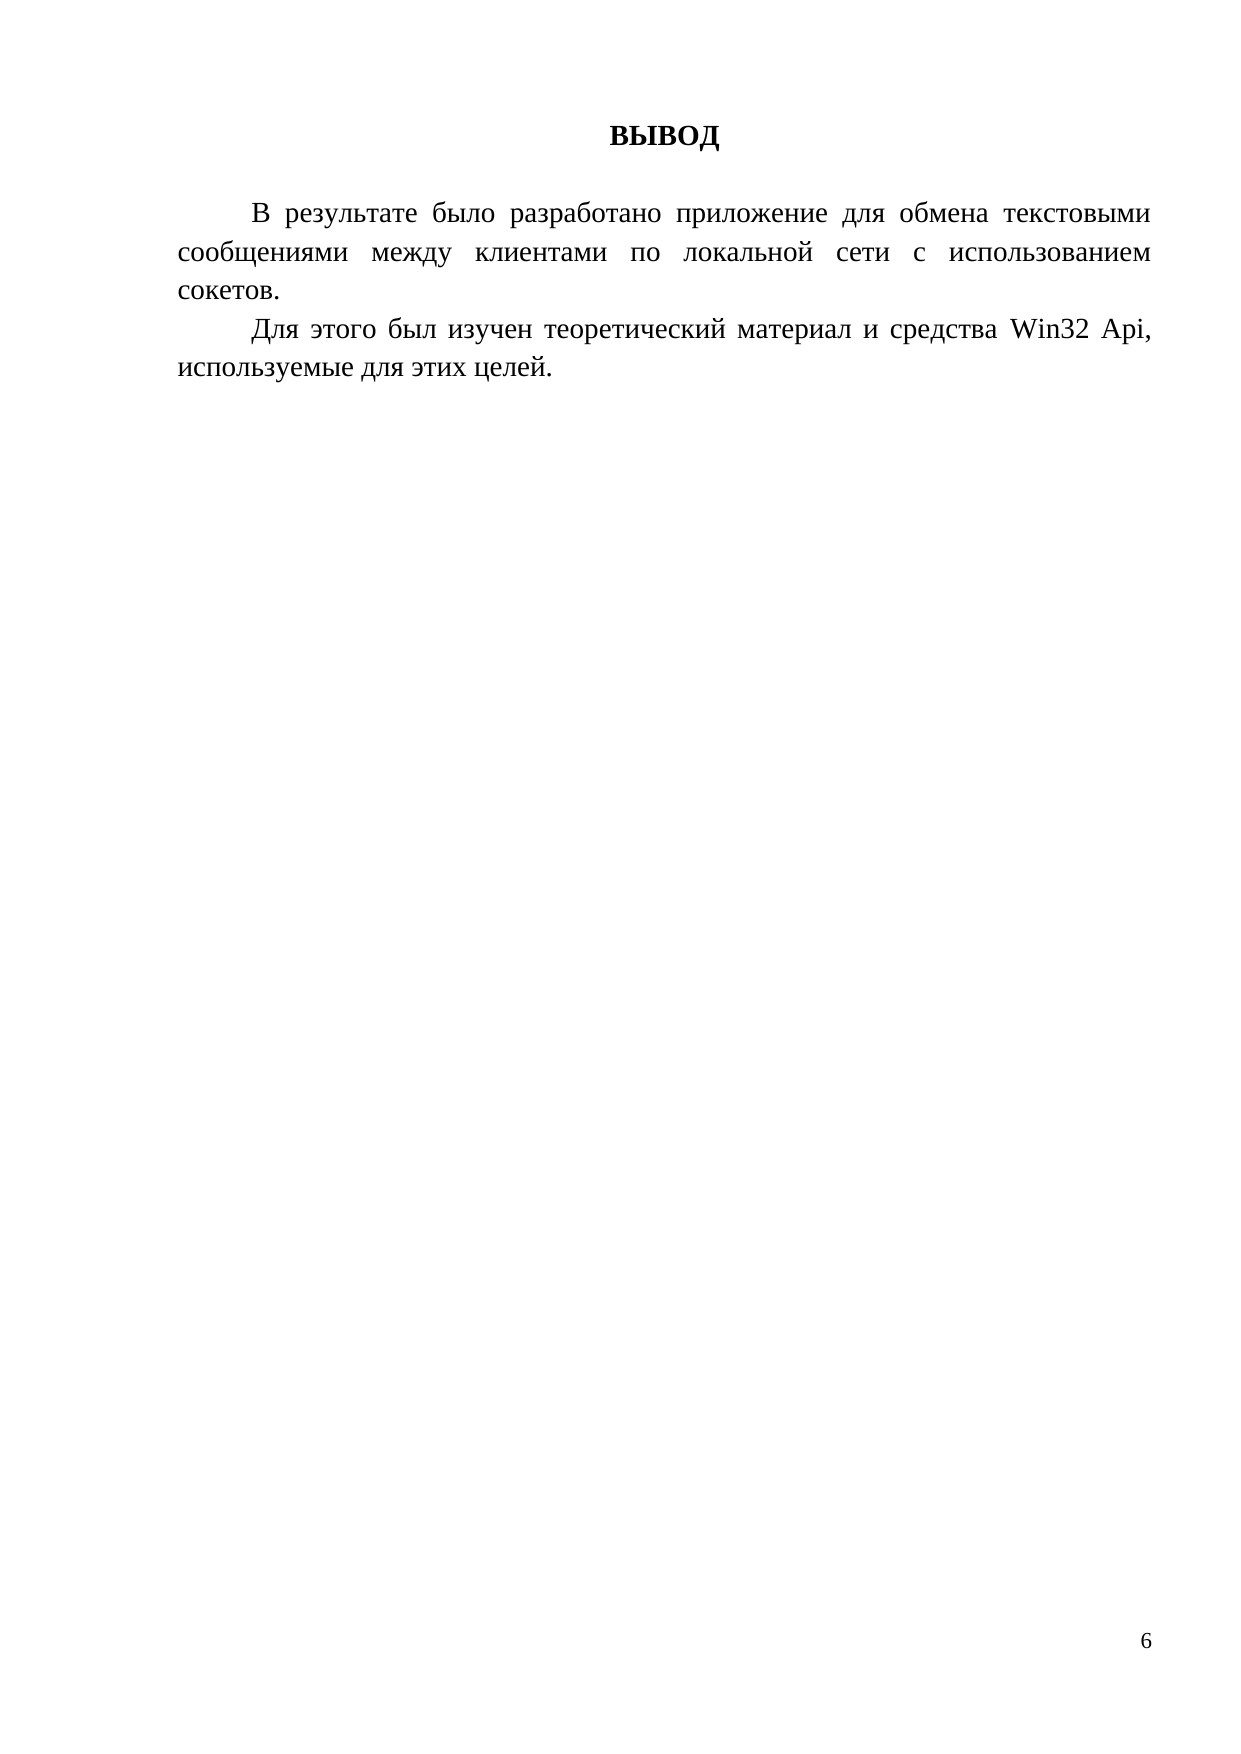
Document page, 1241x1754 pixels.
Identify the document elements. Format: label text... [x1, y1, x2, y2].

text Для этого был изучен теоретический материал и средства Win32 Api, используемые для этих целей. [177, 311, 1152, 383]
text ВЫВОД [177, 118, 1152, 152]
text В результате было разработано приложение для обмена текстовыми сообщениями между клиентами по локальной сети с использованием сокетов. [177, 195, 1152, 306]
